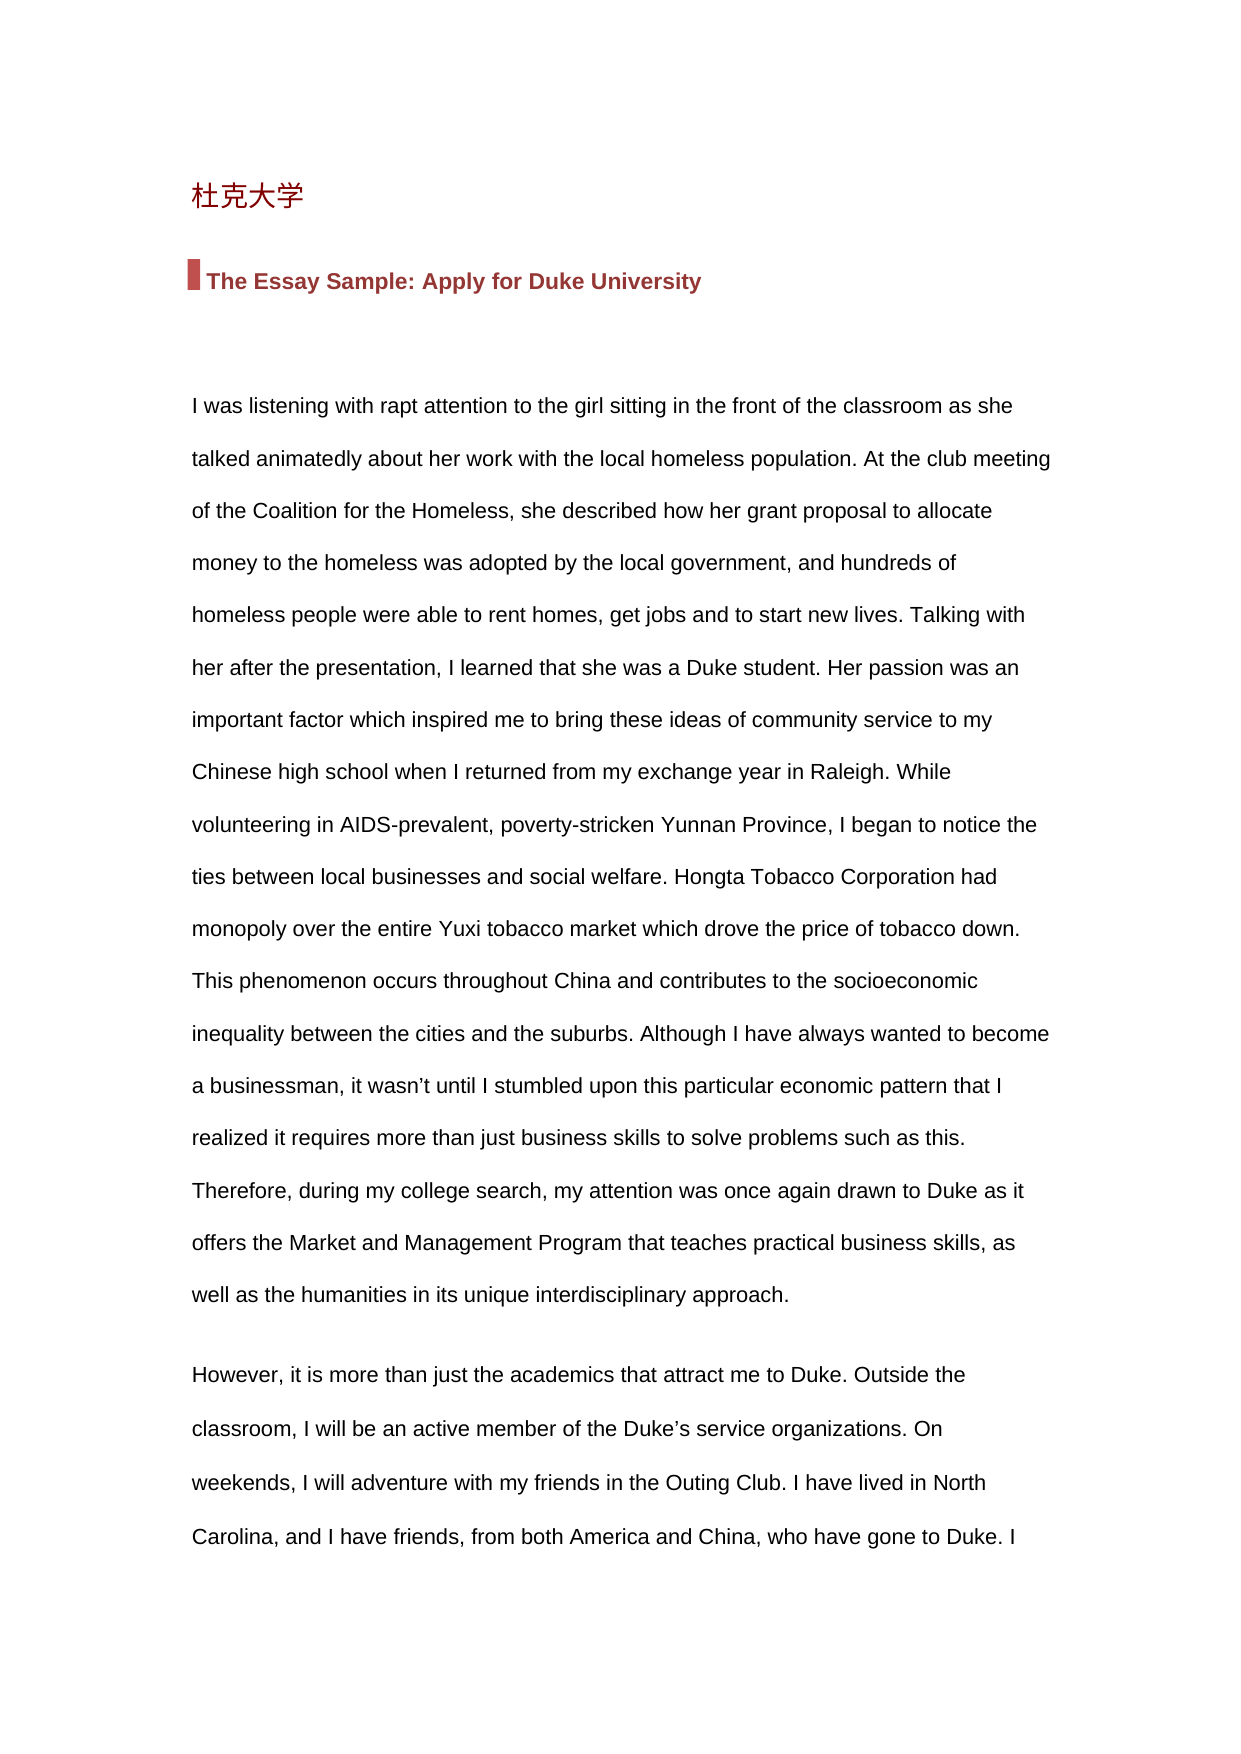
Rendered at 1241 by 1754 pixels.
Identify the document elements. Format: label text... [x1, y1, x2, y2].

text The Essay Sample: Apply for Duke University [187, 259, 1053, 324]
text 杜克大学 [192, 162, 1053, 227]
text I was listening with rapt attention to the girl sitting in the front of the classroom as she talked animatedly about her work with the local homeless population. At the club meeting of the Coalition for the Homeless, she described how her grant proposal to allocate money to the homeless was adopted by the local government, and hundreds of homeless people were able to rent homes, get jobs and to start new lives. Talking with her after the presentation, I learned that she was a Duke student. Her passion was an important factor which inspired me to bring these ideas of community service to my Chinese high school when I returned from my exchange year in Raleigh. While volunteering in AIDS-prevalent, poverty-stricken Yunnan Province, I began to notice the ties between local businesses and social welfare. Hongta Tobacco Corporation had monopoly over the entire Yuxi tobacco market which drove the price of tobacco down. This phenomenon occurs throughout China and contributes to the socioeconomic inequality between the cities and the suburbs. Although I have always wanted to become a businessman, it wasn’t until I stumbled upon this particular economic pattern that I realized it requires more than just business skills to solve problems such as this. Therefore, during my college search, my attention was once again drawn to Duke as it offers the Market and Management Program that teaches practical business skills, as well as the humanities in its unique interdisciplinary approach. [192, 389, 1053, 1311]
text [192, 1359, 1044, 1553]
picture [187, 259, 200, 290]
